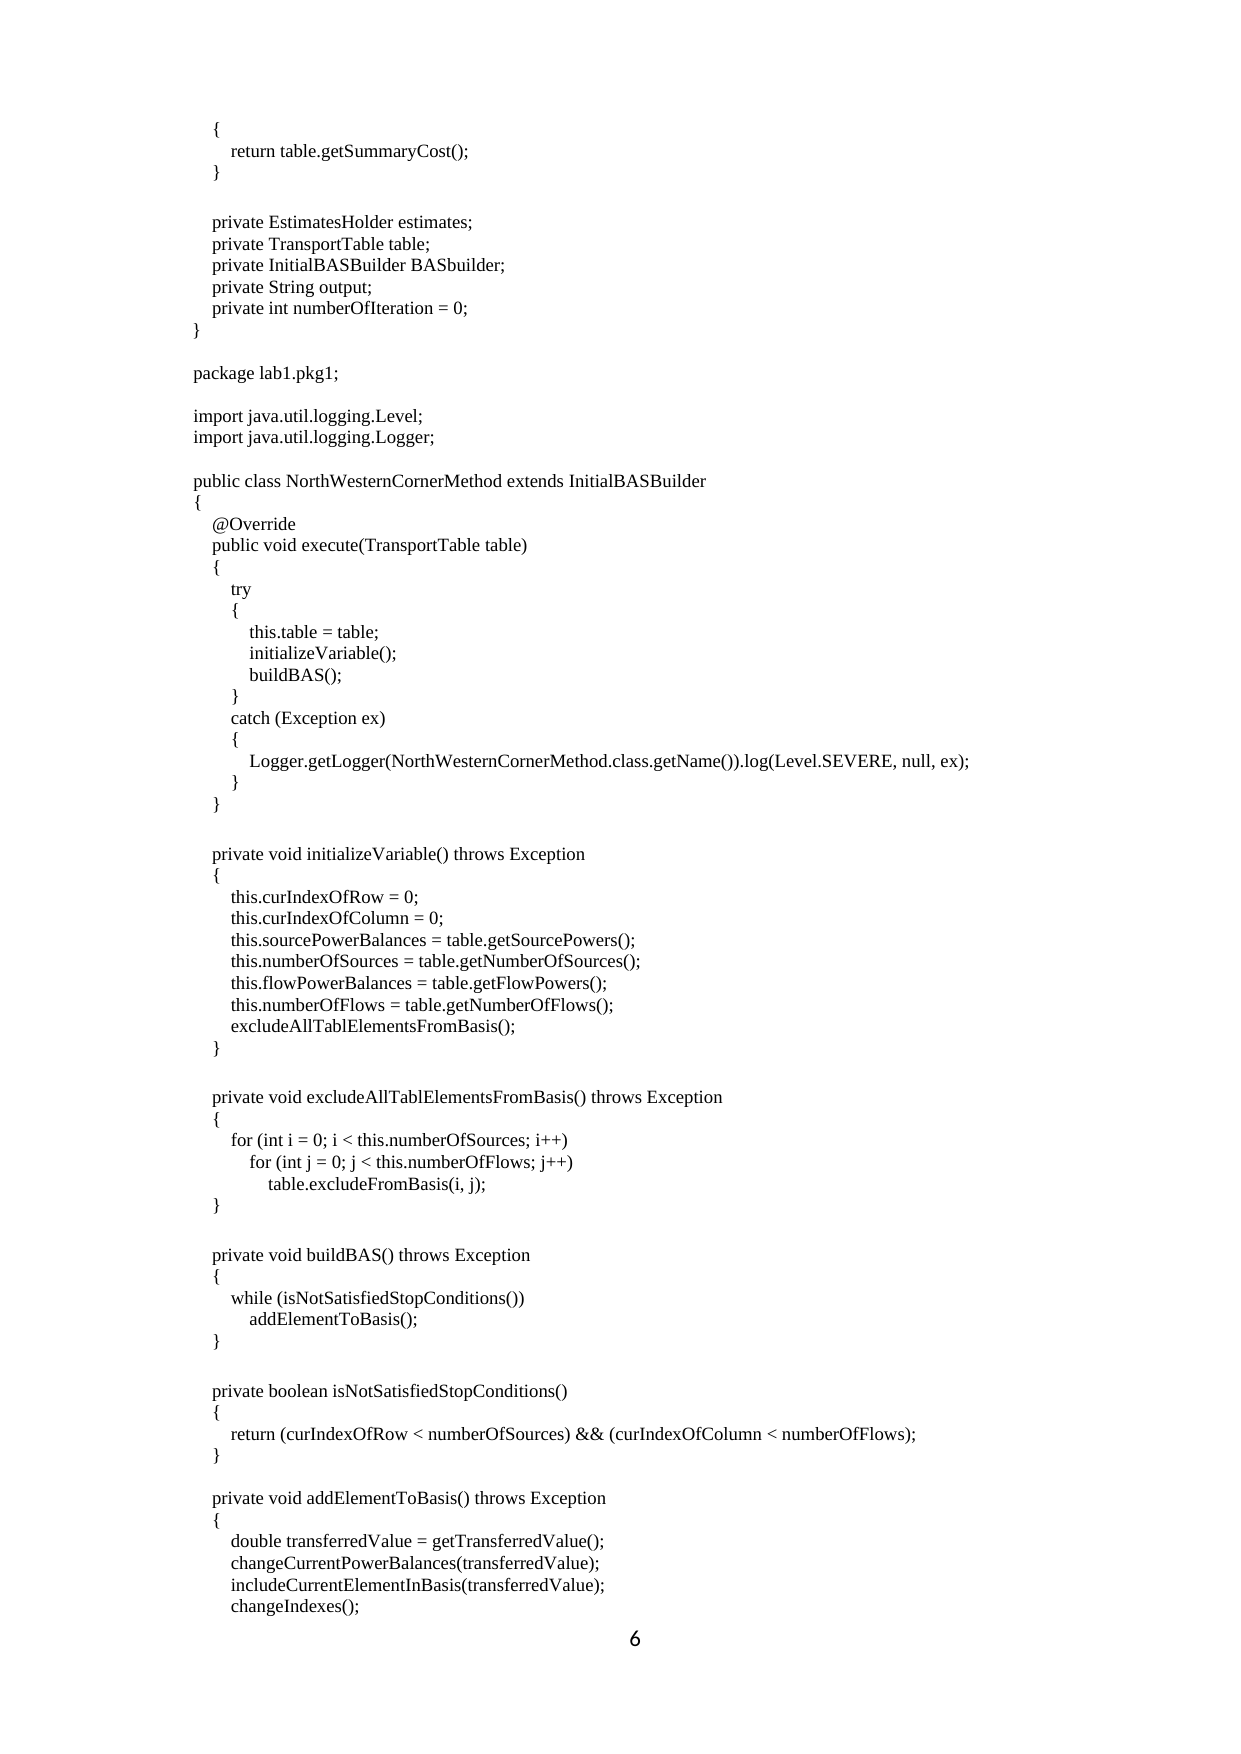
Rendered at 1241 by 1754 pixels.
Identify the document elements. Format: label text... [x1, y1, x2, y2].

list buildBAS(); [193, 664, 1152, 685]
list private InitialBASBuilder BASbuilder; [193, 254, 1152, 276]
list return table.getSummaryCost(); [193, 140, 1152, 161]
list public void execute(TransportTable table) [193, 534, 1152, 556]
list addElementToBasis(); [193, 1308, 1152, 1330]
list { [193, 1509, 1152, 1530]
list } [193, 771, 1152, 793]
list table.excludeFromBasis(i, j); [193, 1172, 1152, 1194]
list private EstimatesHolder estimates; [193, 211, 1152, 232]
list changeIndexes(); [193, 1595, 1152, 1617]
list @Override [193, 513, 1152, 534]
list package lab1.pkg1; [193, 362, 1152, 383]
list { [193, 864, 1152, 886]
list this.curIndexOfRow = 0; [193, 886, 1152, 907]
list catch (Exception ex) [193, 707, 1152, 728]
list this.flowPowerBalances = table.getFlowPowers(); [193, 972, 1152, 993]
list for (int i = 0; i < this.numberOfSources; i++) [193, 1129, 1152, 1151]
list private boolean isNotSatisfiedStopConditions() [193, 1379, 1152, 1401]
list } [193, 685, 1152, 707]
list } [193, 1444, 1152, 1466]
list { [193, 556, 1152, 577]
list } [193, 1194, 1152, 1216]
list this.numberOfFlows = table.getNumberOfFlows(); [193, 993, 1152, 1015]
list private void excludeAllTablElementsFromBasis() throws Exception [193, 1086, 1152, 1108]
list changeCurrentPowerBalances(transferredValue); [193, 1552, 1152, 1573]
list double transferredValue = getTransferredValue(); [193, 1530, 1152, 1552]
list return (curIndexOfRow < numberOfSources) && (curIndexOfColumn < numberOfFlows); [193, 1423, 1152, 1444]
list this.sourcePowerBalances = table.getSourcePowers(); [193, 929, 1152, 950]
list { [193, 118, 1152, 140]
list } [193, 1037, 1152, 1058]
list initializeVariable(); [193, 642, 1152, 664]
list this.table = table; [193, 621, 1152, 642]
list { [193, 1265, 1152, 1287]
list Logger.getLogger(NorthWesternCornerMethod.class.getName()).log(Level.SEVERE, null, ex); [193, 750, 1152, 771]
list { [193, 491, 1152, 513]
list private TransportTable table; [193, 232, 1152, 254]
list private void buildBAS() throws Exception [193, 1244, 1152, 1265]
list } [193, 161, 1152, 183]
list this.curIndexOfColumn = 0; [193, 907, 1152, 929]
list private void initializeVariable() throws Exception [193, 843, 1152, 864]
list try [193, 577, 1152, 599]
list { [193, 728, 1152, 750]
list } [193, 793, 1152, 814]
list } [193, 1330, 1152, 1351]
list this.numberOfSources = table.getNumberOfSources(); [193, 950, 1152, 972]
list { [193, 1401, 1152, 1423]
list while (isNotSatisfiedStopConditions()) [193, 1287, 1152, 1308]
list includeCurrentElementInBasis(transferredValue); [193, 1573, 1152, 1595]
list { [193, 1108, 1152, 1129]
list import java.util.logging.Level; [193, 405, 1152, 426]
list private int numberOfIteration = 0; [193, 297, 1152, 319]
list excludeAllTablElementsFromBasis(); [193, 1015, 1152, 1037]
list private void addElementToBasis() throws Exception [193, 1487, 1152, 1509]
list private String output; [193, 276, 1152, 297]
list { [193, 599, 1152, 621]
list for (int j = 0; j < this.numberOfFlows; j++) [193, 1151, 1152, 1172]
list public class NorthWesternCornerMethod extends InitialBASBuilder [193, 469, 1152, 491]
list import java.util.logging.Logger; [193, 426, 1152, 448]
list } [118, 319, 1152, 340]
